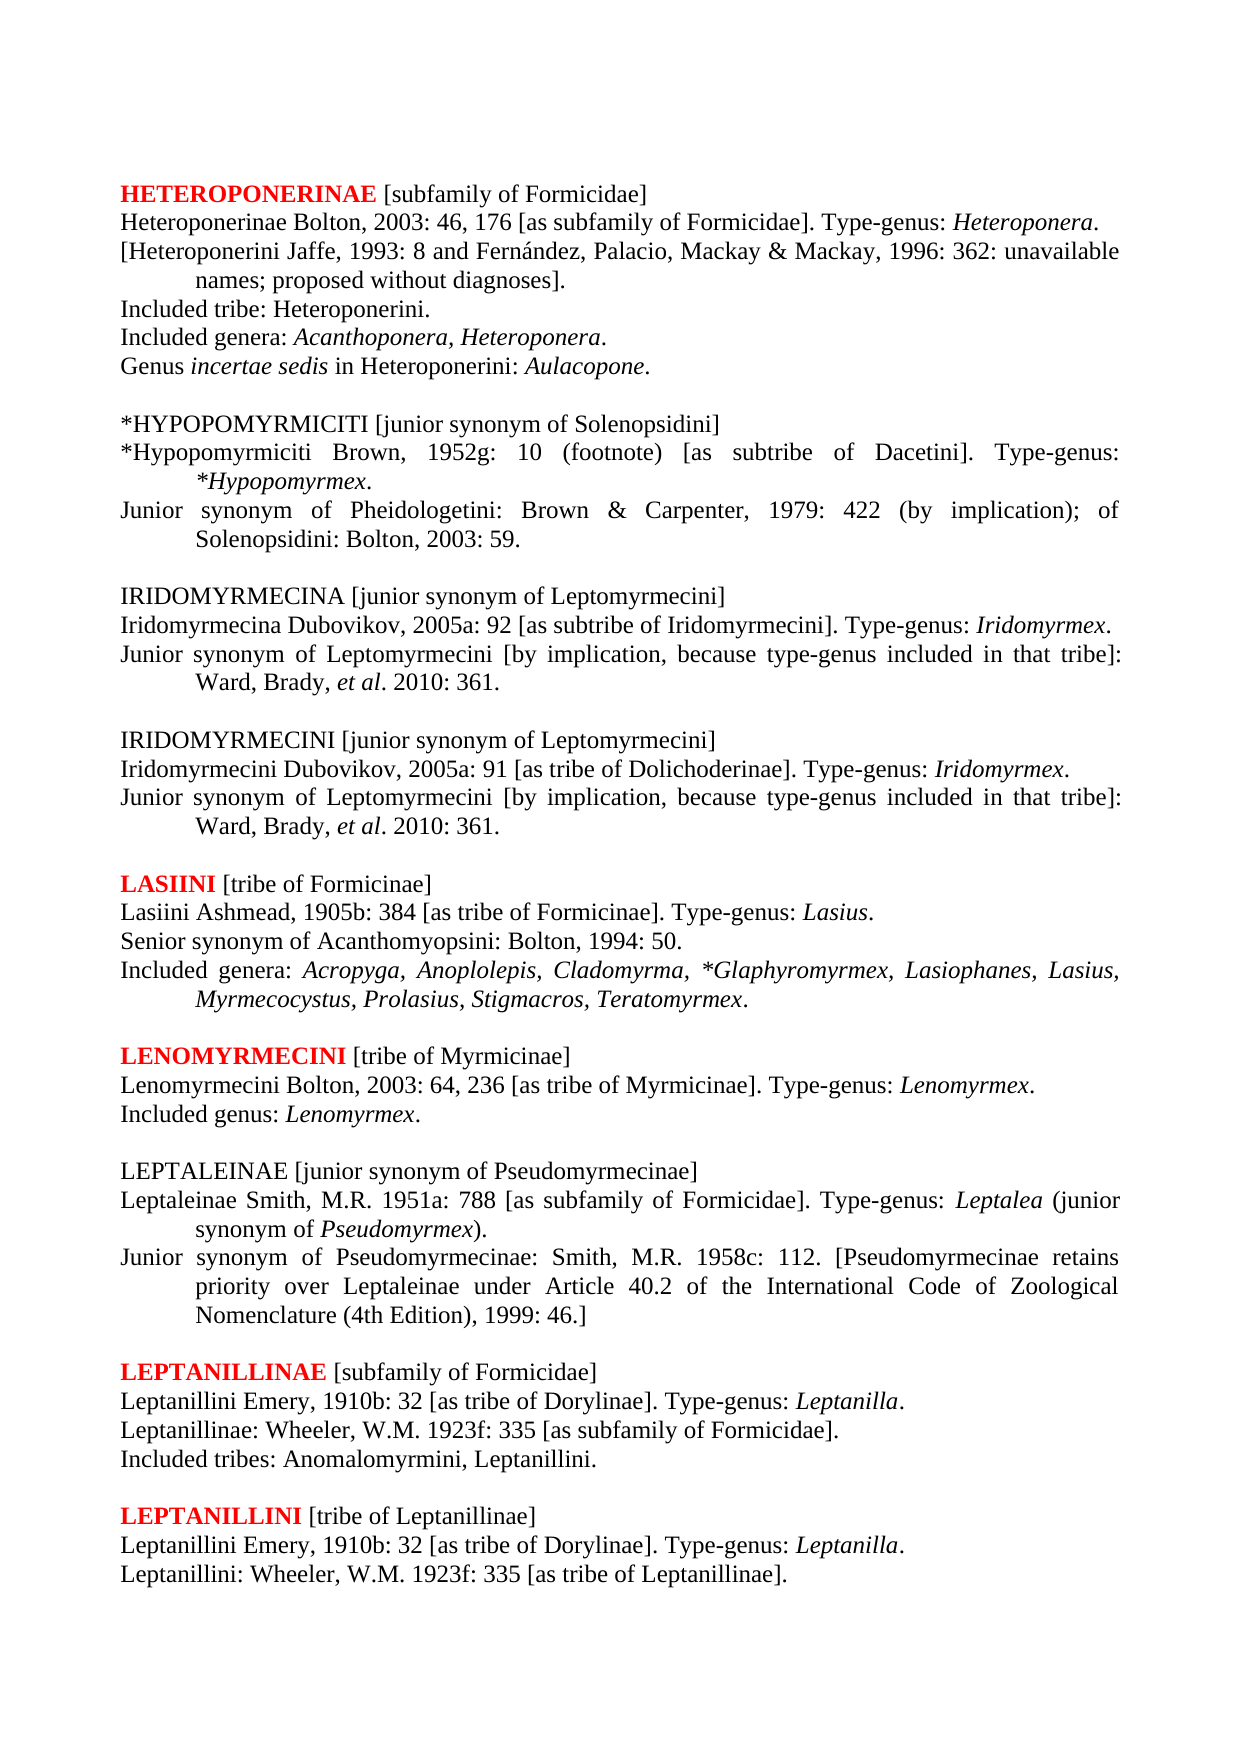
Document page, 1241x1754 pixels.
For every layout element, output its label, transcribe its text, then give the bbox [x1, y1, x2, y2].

text Included genera: Acropyga, Anoplolepis, Cladomyrma, *Glaphyromyrmex, Lasiophanes, Lasius, Myrmecocystus, Prolasius, Stigmacros, Teratomyrmex. [120, 955, 1120, 1012]
text Lasiini Ashmead, 1905b: 384 [as tribe of Formicinae]. Type-genus: Lasius. [120, 897, 1120, 926]
text HETEROPONERINAE [subfamily of Formicidae] [120, 179, 1120, 207]
text Leptaleinae Smith, M.R. 1951a: 788 [as subfamily of Formicidae]. Type-genus: Leptalea (junior synonym of Pseudomyrmex). [120, 1185, 1120, 1242]
text Iridomyrmecina Dubovikov, 2005a: 92 [as subtribe of Iridomyrmecini]. Type-genus: Iridomyrmex. [120, 610, 1120, 639]
text LASIINI [tribe of Formicinae] [120, 869, 1120, 897]
text IRIDOMYRMECINA [junior synonym of Leptomyrmecini] [120, 581, 1120, 610]
text Genus incertae sedis in Heteroponerini: Aulacopone. [120, 351, 1120, 380]
text Iridomyrmecini Dubovikov, 2005a: 91 [as tribe of Dolichoderinae]. Type-genus: Iridomyrmex. [120, 754, 1120, 782]
text Included genera: Acanthoponera, Heteroponera. [120, 322, 1120, 351]
text Junior synonym of Pseudomyrmecinae: Smith, M.R. 1958c: 112. [Pseudomyrmecinae retains priority over Leptaleinae under Article 40.2 of the International Code of Zoological Nomenclature (4th Edition), 1999: 46.] [120, 1242, 1120, 1329]
text Senior synonym of Acanthomyopsini: Bolton, 1994: 50. [120, 926, 1120, 955]
text *HYPOPOMYRMICITI [junior synonym of Solenopsidini] [120, 409, 1120, 437]
text Included tribe: Heteroponerini. [120, 294, 1120, 322]
text Included genus: Lenomyrmex. [120, 1099, 1120, 1127]
text Junior synonym of Leptomyrmecini [by implication, because type-genus included in that tribe]: Ward, Brady, et al. 2010: 361. [120, 782, 1123, 840]
text Heteroponerinae Bolton, 2003: 46, 176 [as subfamily of Formicidae]. Type-genus: Heteroponera. [120, 207, 1120, 236]
text Junior synonym of Leptomyrmecini [by implication, because type-genus included in that tribe]: Ward, Brady, et al. 2010: 361. [120, 639, 1123, 696]
text *Hypopomyrmiciti Brown, 1952g: 10 (footnote) [as subtribe of Dacetini]. Type-genus: *Hypopomyrmex. [120, 437, 1120, 495]
text Leptanillinae: Wheeler, W.M. 1923f: 335 [as subfamily of Formicidae]. [120, 1415, 1120, 1444]
text Included tribes: Anomalomyrmini, Leptanillini. [120, 1444, 1120, 1472]
text IRIDOMYRMECINI [junior synonym of Leptomyrmecini] [120, 725, 1120, 754]
text Junior synonym of Pheidologetini: Brown & Carpenter, 1979: 422 (by implication); of Solenopsidini: Bolton, 2003: 59. [120, 495, 1120, 552]
text LENOMYRMECINI [tribe of Myrmicinae] [120, 1041, 1120, 1070]
text Leptanillini Emery, 1910b: 32 [as tribe of Dorylinae]. Type-genus: Leptanilla. [120, 1530, 1120, 1559]
text [Heteroponerini Jaffe, 1993: 8 and Fernández, Palacio, Mackay & Mackay, 1996: 362: unavailable names; proposed without diagnoses]. [120, 236, 1120, 294]
text Leptanillini Emery, 1910b: 32 [as tribe of Dorylinae]. Type-genus: Leptanilla. [120, 1386, 1120, 1415]
text LEPTANILLINI [tribe of Leptanillinae] [120, 1501, 1120, 1530]
text Lenomyrmecini Bolton, 2003: 64, 236 [as tribe of Myrmicinae]. Type-genus: Lenomyrmex. [120, 1070, 1120, 1099]
text Leptanillini: Wheeler, W.M. 1923f: 335 [as tribe of Leptanillinae]. [120, 1559, 1120, 1587]
text LEPTALEINAE [junior synonym of Pseudomyrmecinae] [120, 1156, 1120, 1185]
text LEPTANILLINAE [subfamily of Formicidae] [120, 1357, 1120, 1386]
